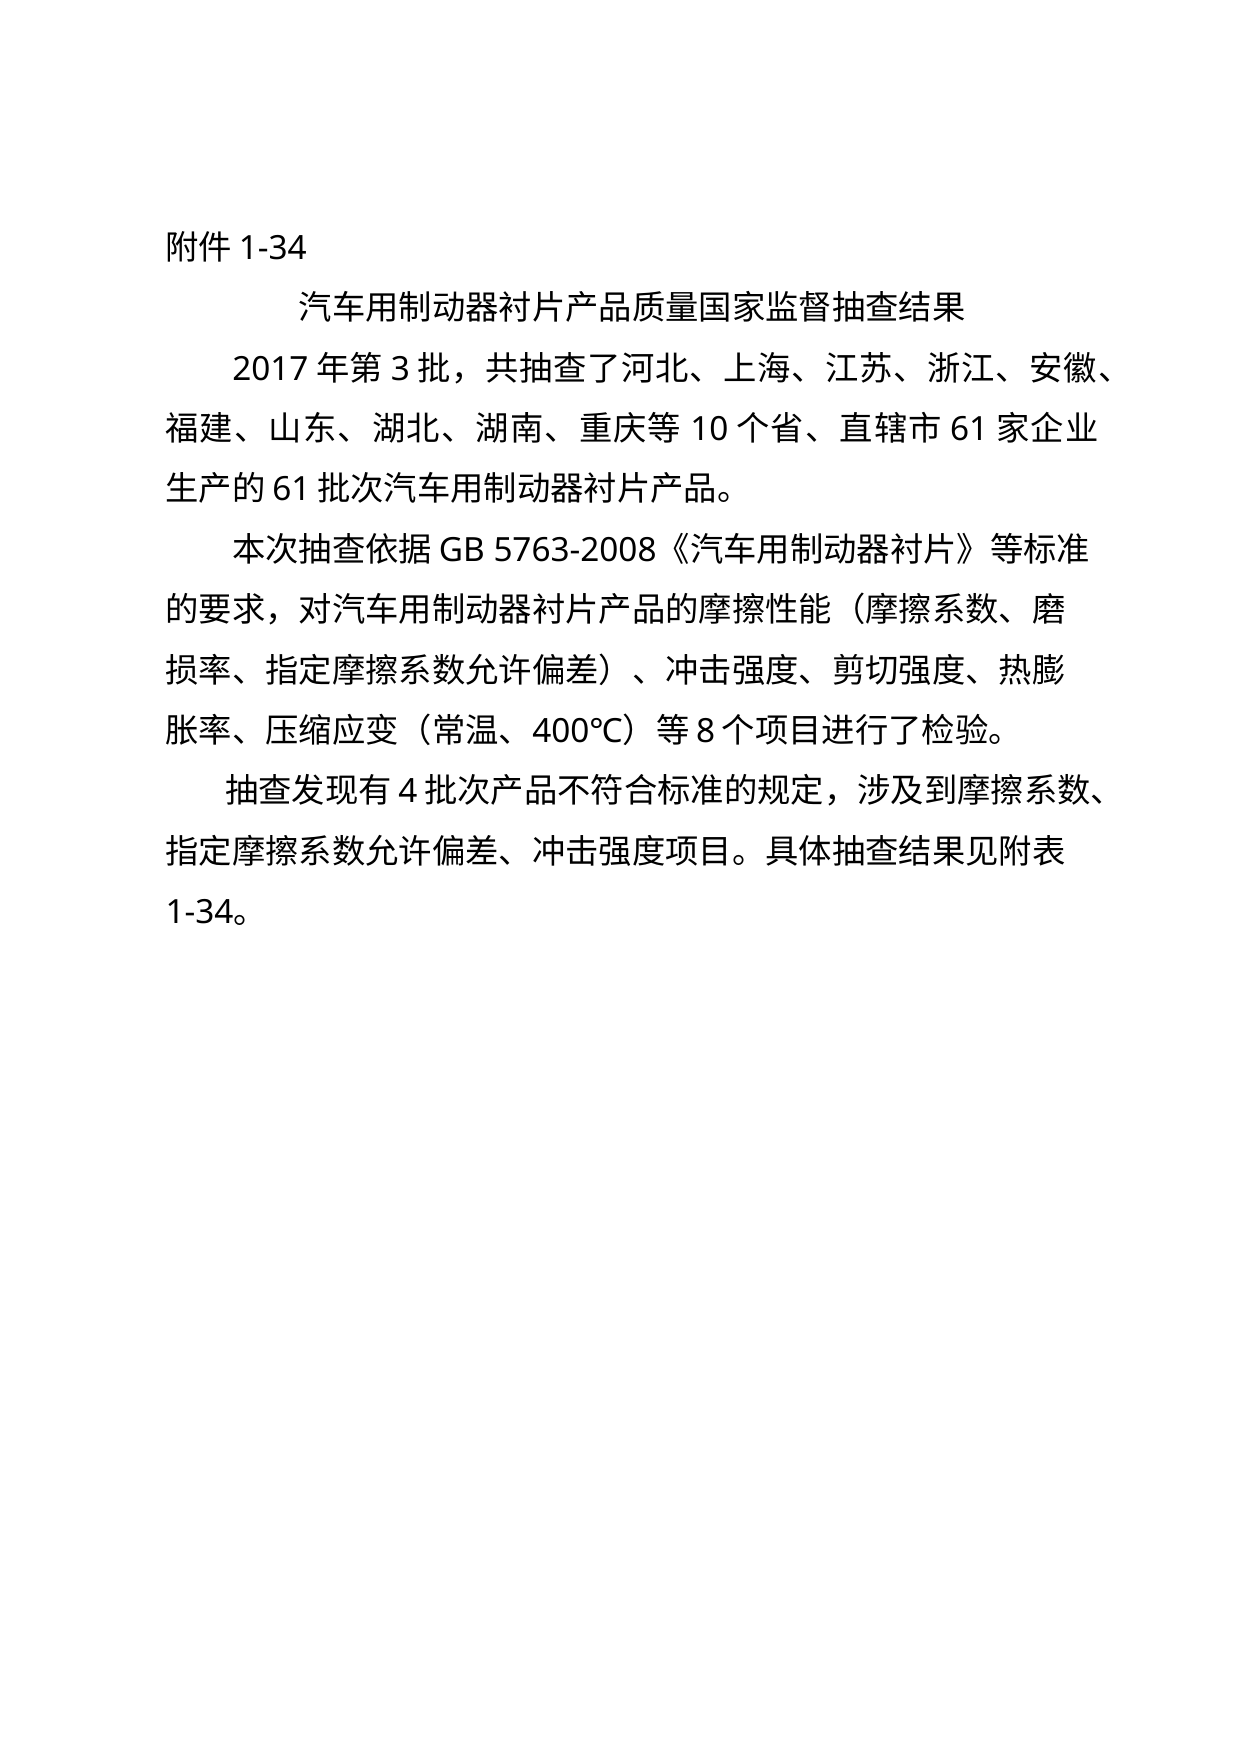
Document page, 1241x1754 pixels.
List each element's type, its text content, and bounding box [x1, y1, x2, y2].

text 附件1-34 [165, 211, 1098, 271]
text 本次抽查依据GB 5763-2008《汽车用制动器衬片》等标准的要求，对汽车用制动器衬片产品的摩擦性能（摩擦系数、磨损率、指定摩擦系数允许偏差）、冲击强度、剪切强度、热膨胀率、压缩应变（常温、）等8个项目进行了检验。 [165, 513, 1098, 754]
text 抽查发现有4批次产品不符合标准的规定，涉及到摩擦系数、指定摩擦系数允许偏差、冲击强度项目。具体抽查结果见附表1-34。 [165, 754, 1098, 936]
text 2017年第3批，共抽查了河北、上海、江苏、浙江、安徽、福建、山东、湖北、湖南、重庆等10个省、直辖市61家企业生产的61批次汽车用制动器衬片产品。 [165, 332, 1098, 513]
text 汽车用制动器衬片产品质量国家监督抽查结果 [165, 271, 1098, 332]
